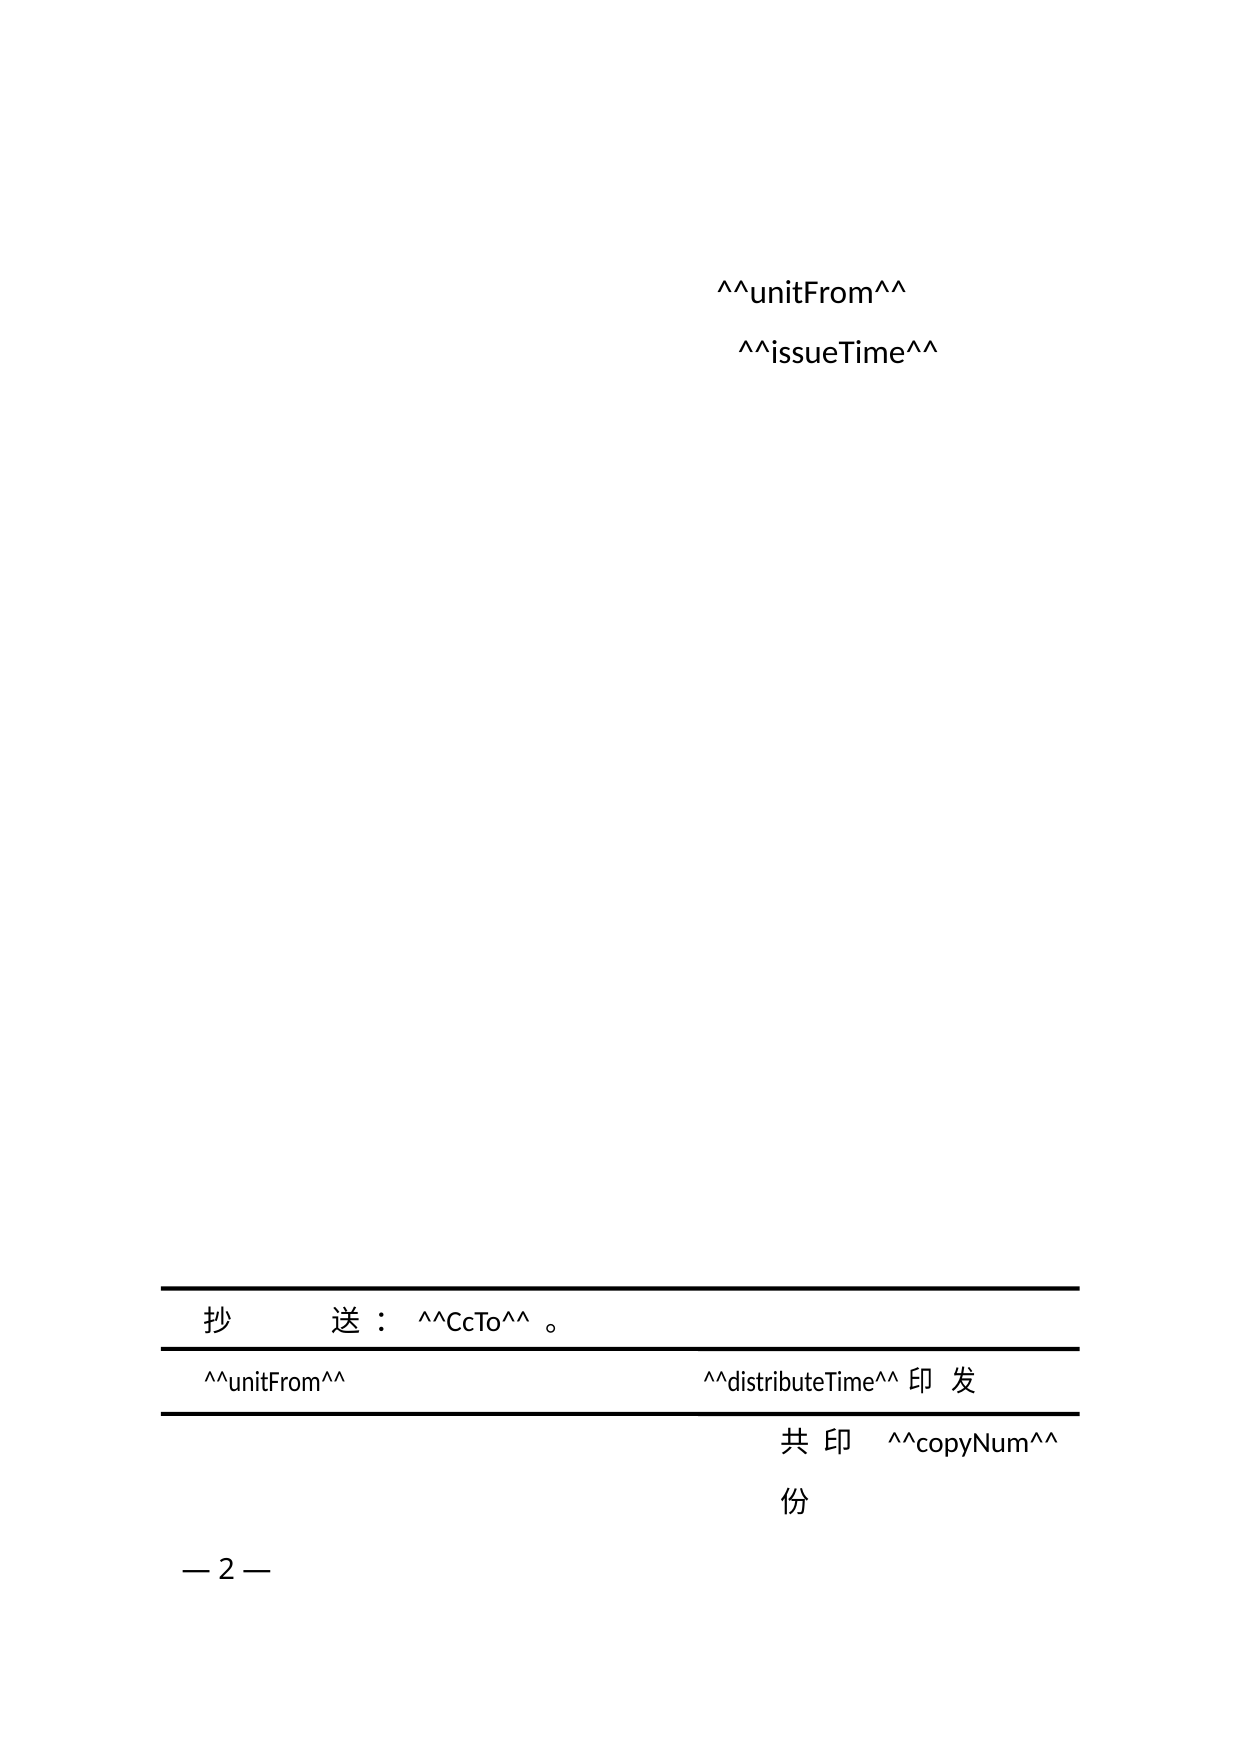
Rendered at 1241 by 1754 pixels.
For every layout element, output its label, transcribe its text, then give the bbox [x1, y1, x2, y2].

text ^^unitFrom^^ [161, 261, 1079, 322]
text 抄 送：^^CcTo^^。 [161, 1291, 1079, 1346]
text ^^issueTime^^ [161, 322, 1079, 382]
text ^^unitFrom^^ ^^distributeTime^^印发 [161, 1351, 1079, 1409]
text 共印 ^^copyNum^^ 份 [773, 1417, 1079, 1530]
